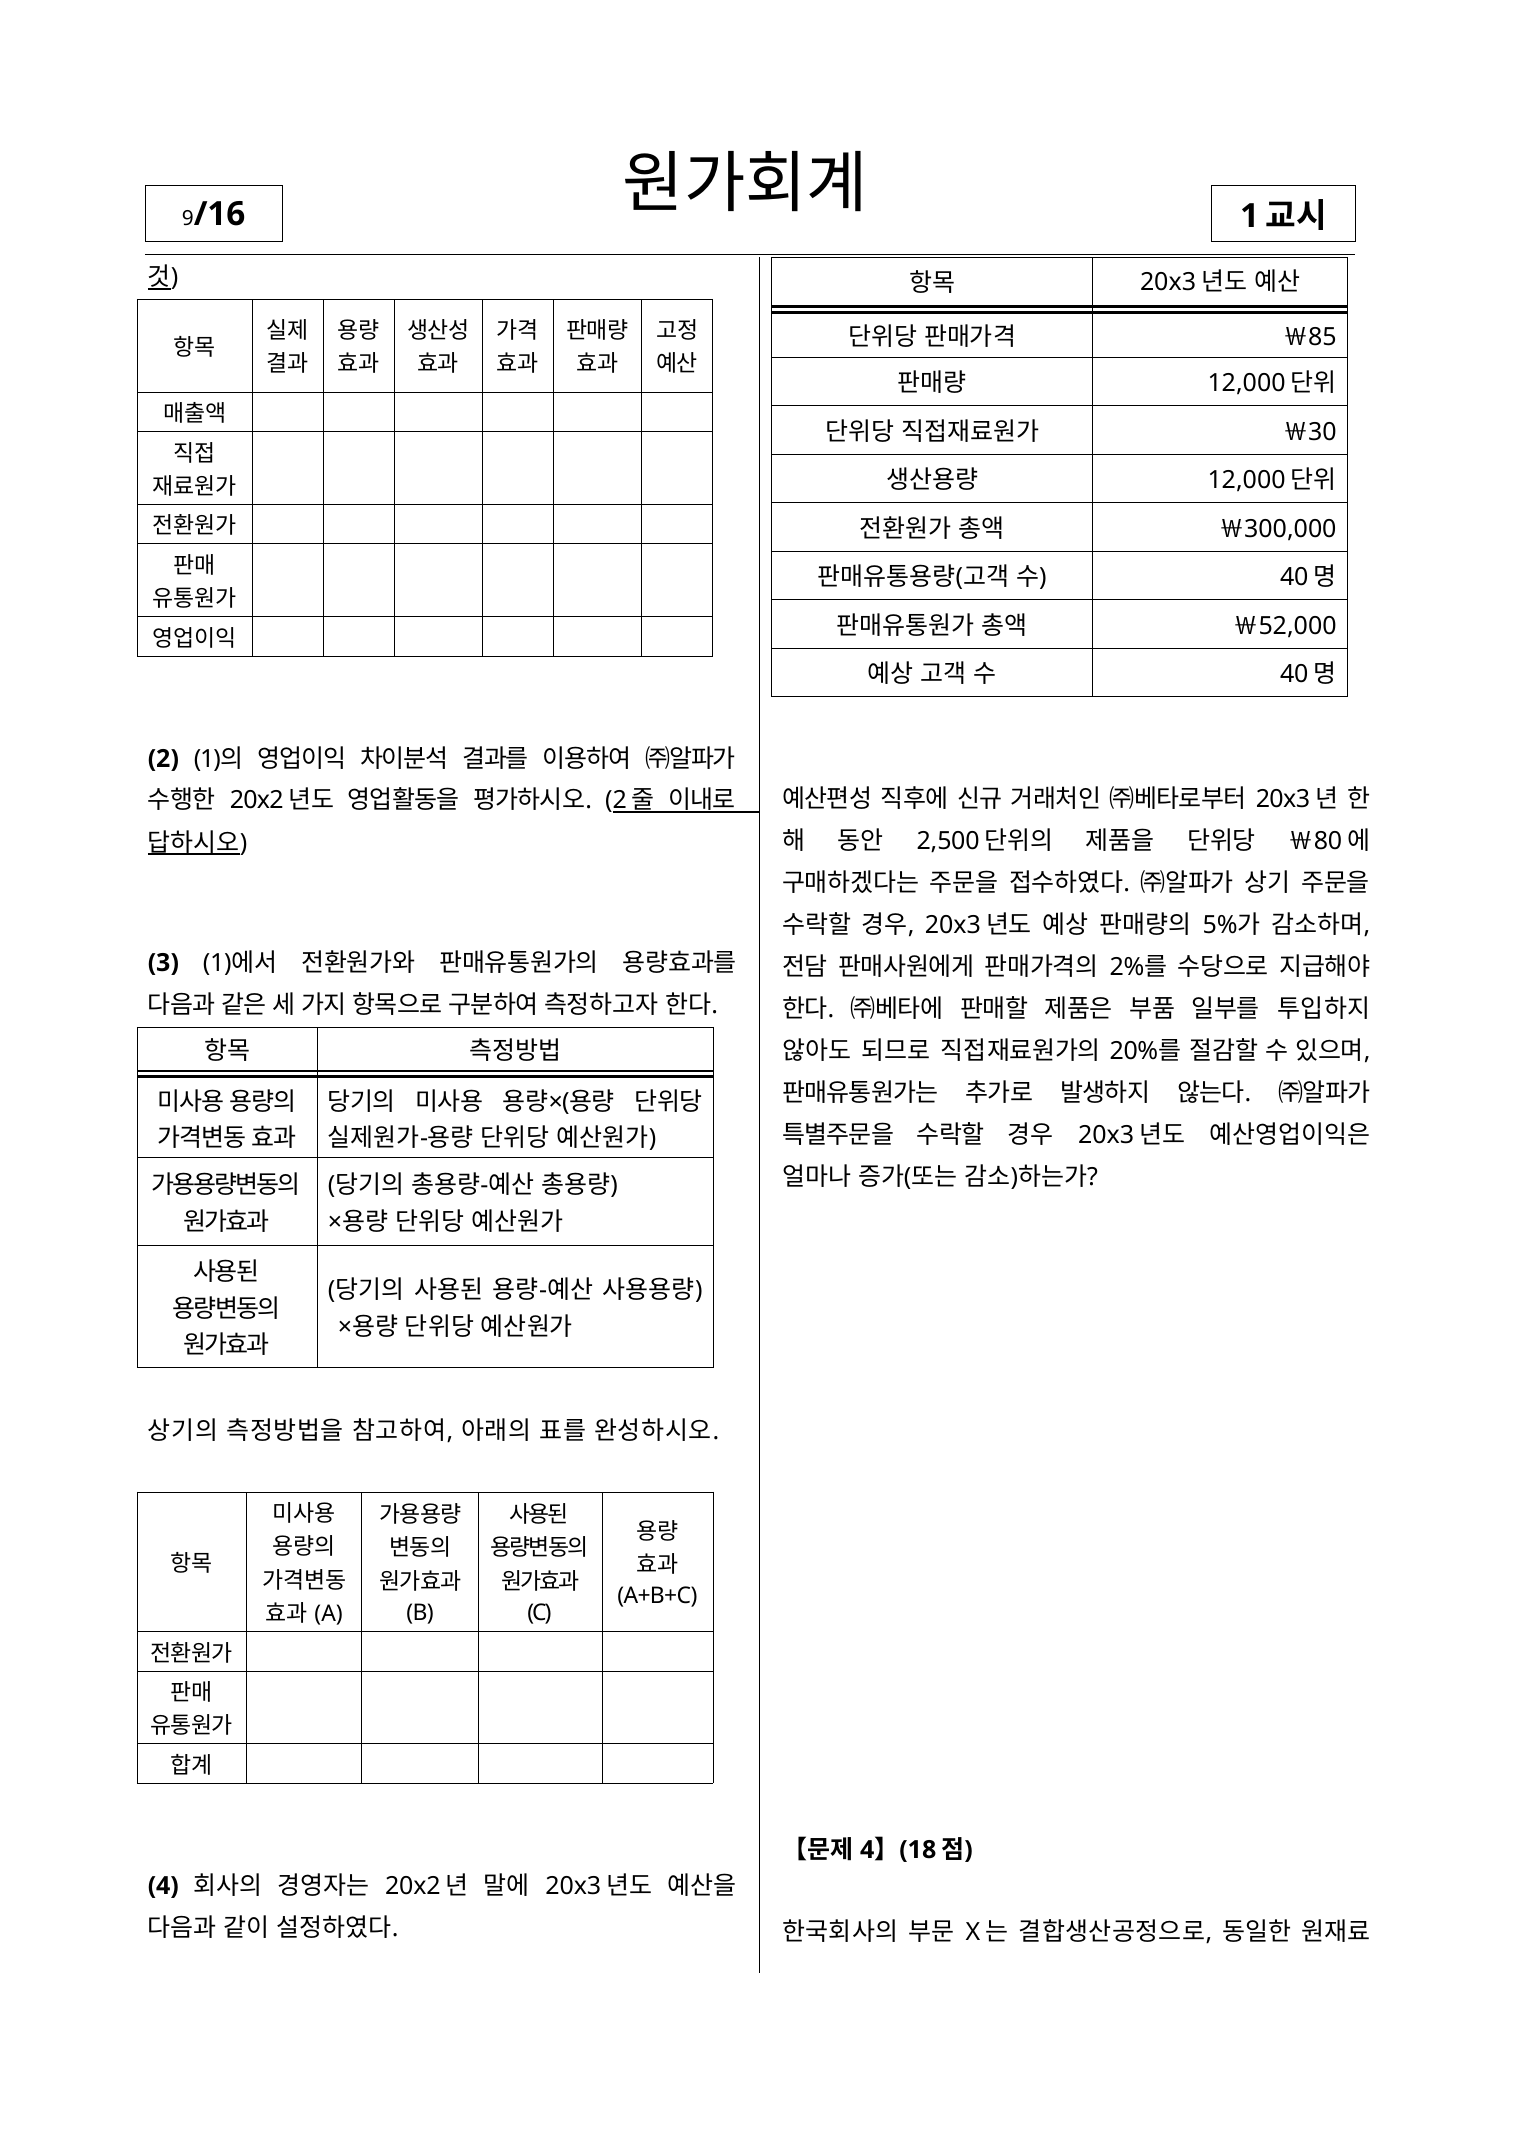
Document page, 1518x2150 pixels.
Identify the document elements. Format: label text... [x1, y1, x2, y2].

table_cell [479, 1672, 602, 1743]
table_cell [253, 544, 323, 616]
table_cell [395, 393, 482, 431]
table_cell 영업이익 [138, 617, 252, 656]
table_cell 가용용량변동의 원가효과 [138, 1158, 317, 1245]
table_cell [395, 505, 482, 543]
table_cell [483, 432, 553, 504]
table_cell [324, 544, 394, 616]
table_cell 사용된 용량변동의 원가효과 [138, 1246, 317, 1367]
table_cell 판매유통원가 총액 [772, 600, 1092, 648]
table_cell [554, 432, 641, 504]
table_cell [247, 1672, 361, 1743]
table_cell 예상 고객 수 [772, 649, 1092, 696]
table_cell 40명 [1093, 649, 1347, 696]
table_header 미사용 용량의 가격변동 효과 (A) [247, 1493, 361, 1631]
table_cell [253, 393, 323, 431]
table_cell 전환원가 [138, 505, 252, 543]
table_cell (당기의 총용량-예산 총용량) ×용량 단위당 예산원가 [318, 1158, 713, 1245]
table_cell [324, 505, 394, 543]
table_header 실제 결과 [253, 300, 323, 391]
table_cell [642, 505, 712, 543]
table_cell 전환원가 [138, 1632, 246, 1671]
table_cell [247, 1632, 361, 1671]
table_cell [253, 432, 323, 504]
table_cell [642, 617, 712, 656]
table_cell 단위당 직접재료원가 [772, 406, 1092, 453]
table_cell [642, 544, 712, 616]
table_cell [554, 505, 641, 543]
table_cell 판매량 [772, 358, 1092, 405]
table_cell [253, 505, 323, 543]
table_header 가격 효과 [483, 300, 553, 391]
table_cell 당기의 미사용 용량×(용량 단위당 실제원가-용량 단위당 예산원가) [318, 1078, 713, 1157]
table_cell [554, 393, 641, 431]
table_cell 판매 유통원가 [138, 1672, 246, 1743]
table_cell [324, 432, 394, 504]
table_cell [554, 617, 641, 656]
table_header 용량 효과 [324, 300, 394, 391]
table_cell [603, 1744, 713, 1783]
text (1) 20x2년도 실제영업이익과 고정예산 영업이익의 차이가 발생한 원인을 설명하기 위해 아래의 표를 완성하시오. (단, 매출액 차이는 (물음 2)의 결과를 이용할 것) [148, 257, 736, 293]
table_cell 40명 [1093, 552, 1347, 599]
table_cell 합계 [138, 1744, 246, 1783]
table_cell [483, 393, 553, 431]
table_cell ￦52,000 [1093, 600, 1347, 648]
table_cell 매출액 [138, 393, 252, 431]
table_header 사용된 용량변동의 원가효과 (C) [479, 1493, 602, 1631]
table_cell [479, 1632, 602, 1671]
text (4) 회사의 경영자는 20x2년 말에 20x3년도 예산을 다음과 같이 설정하였다. [148, 1865, 736, 1943]
table_cell [554, 544, 641, 616]
table_cell [362, 1632, 478, 1671]
table_header 항목 [138, 1028, 317, 1069]
table_cell ￦300,000 [1093, 503, 1347, 551]
table_cell 단위당 판매가격 [772, 314, 1092, 356]
table_header 20x3년도 예산 [1093, 258, 1347, 305]
table_cell ￦85 [1093, 314, 1347, 356]
table_header 항목 [772, 258, 1092, 305]
table_cell [395, 432, 482, 504]
table_cell [479, 1744, 602, 1783]
table_header 고정예산 [642, 300, 712, 391]
text (2) (1)의 영업이익 차이분석 결과를 이용하여 ㈜알파가 수행한 20x2년도 영업활동을 평가하시오. (2줄 이내로 답하시오) [148, 738, 736, 858]
table_cell [395, 617, 482, 656]
text 상기의 측정방법을 참고하여, 아래의 표를 완성하시오. [148, 1410, 736, 1446]
text (3) (1)에서 전환원가와 판매유통원가의 용량효과를 다음과 같은 세 가지 항목으로 구분하여 측정하고자 한다. [148, 943, 736, 1021]
table_cell [395, 544, 482, 616]
table_cell 생산용량 [772, 455, 1092, 502]
table_cell [642, 393, 712, 431]
table_cell [324, 617, 394, 656]
table_cell [362, 1672, 478, 1743]
table_cell 판매 유통원가 [138, 544, 252, 616]
table_cell [603, 1632, 713, 1671]
table_cell 직접 재료원가 [138, 432, 252, 504]
table_header 생산성 효과 [395, 300, 482, 391]
table_cell 12,000단위 [1093, 455, 1347, 502]
table_cell [483, 505, 553, 543]
table_header 항목 [138, 1493, 246, 1631]
table_header 판매량 효과 [554, 300, 641, 391]
table_cell [642, 432, 712, 504]
table_cell [247, 1744, 361, 1783]
table_cell [483, 544, 553, 616]
table_header 가용용량변동의 원가효과 (B) [362, 1493, 478, 1631]
table_cell [253, 617, 323, 656]
table_header 측정방법 [318, 1028, 713, 1069]
table_cell [324, 393, 394, 431]
table_cell [362, 1744, 478, 1783]
text 【문제 4】(18점) [782, 1830, 1370, 1866]
table_cell 미사용 용량의 가격변동 효과 [138, 1078, 317, 1157]
table_cell (당기의 사용된 용량-예산 사용용량)×용량 단위당 예산원가 [318, 1246, 713, 1367]
table_cell [483, 617, 553, 656]
table_header 항목 [138, 300, 252, 391]
table_cell [603, 1672, 713, 1743]
table_cell 12,000단위 [1093, 358, 1347, 405]
table_cell 전환원가 총액 [772, 503, 1092, 551]
table_cell 판매유통용량(고객 수) [772, 552, 1092, 599]
table_cell ￦30 [1093, 406, 1347, 453]
table_header 용량 효과 (A+B+C) [603, 1493, 713, 1631]
text 예산편성 직후에 신규 거래처인 ㈜베타로부터 20x3년 한 해 동안 2,500단위의 제품을 단위당 ￦80에 구매하겠다는 주문을 접수하였다. ㈜알파가 상기 주문을 수락할 경우, 20x3년도 예상 판매량의 5%가 감소하며, 전담 판매사원에게 판매가격의 2%를 수당으로 지급해야 한다. ㈜베타에 판매할 제품은 부품 일부를 투입하지 않아도 되므로 직접재료원가의 20%를 절감할 수 있으며, 판매유통원가는 추가로 발생하지 않는다. ㈜알파가 특별주문을 수락할 경우 20x3년도 예산영업이익은 얼마나 증가(또는 감소)하는가? [782, 778, 1370, 1193]
